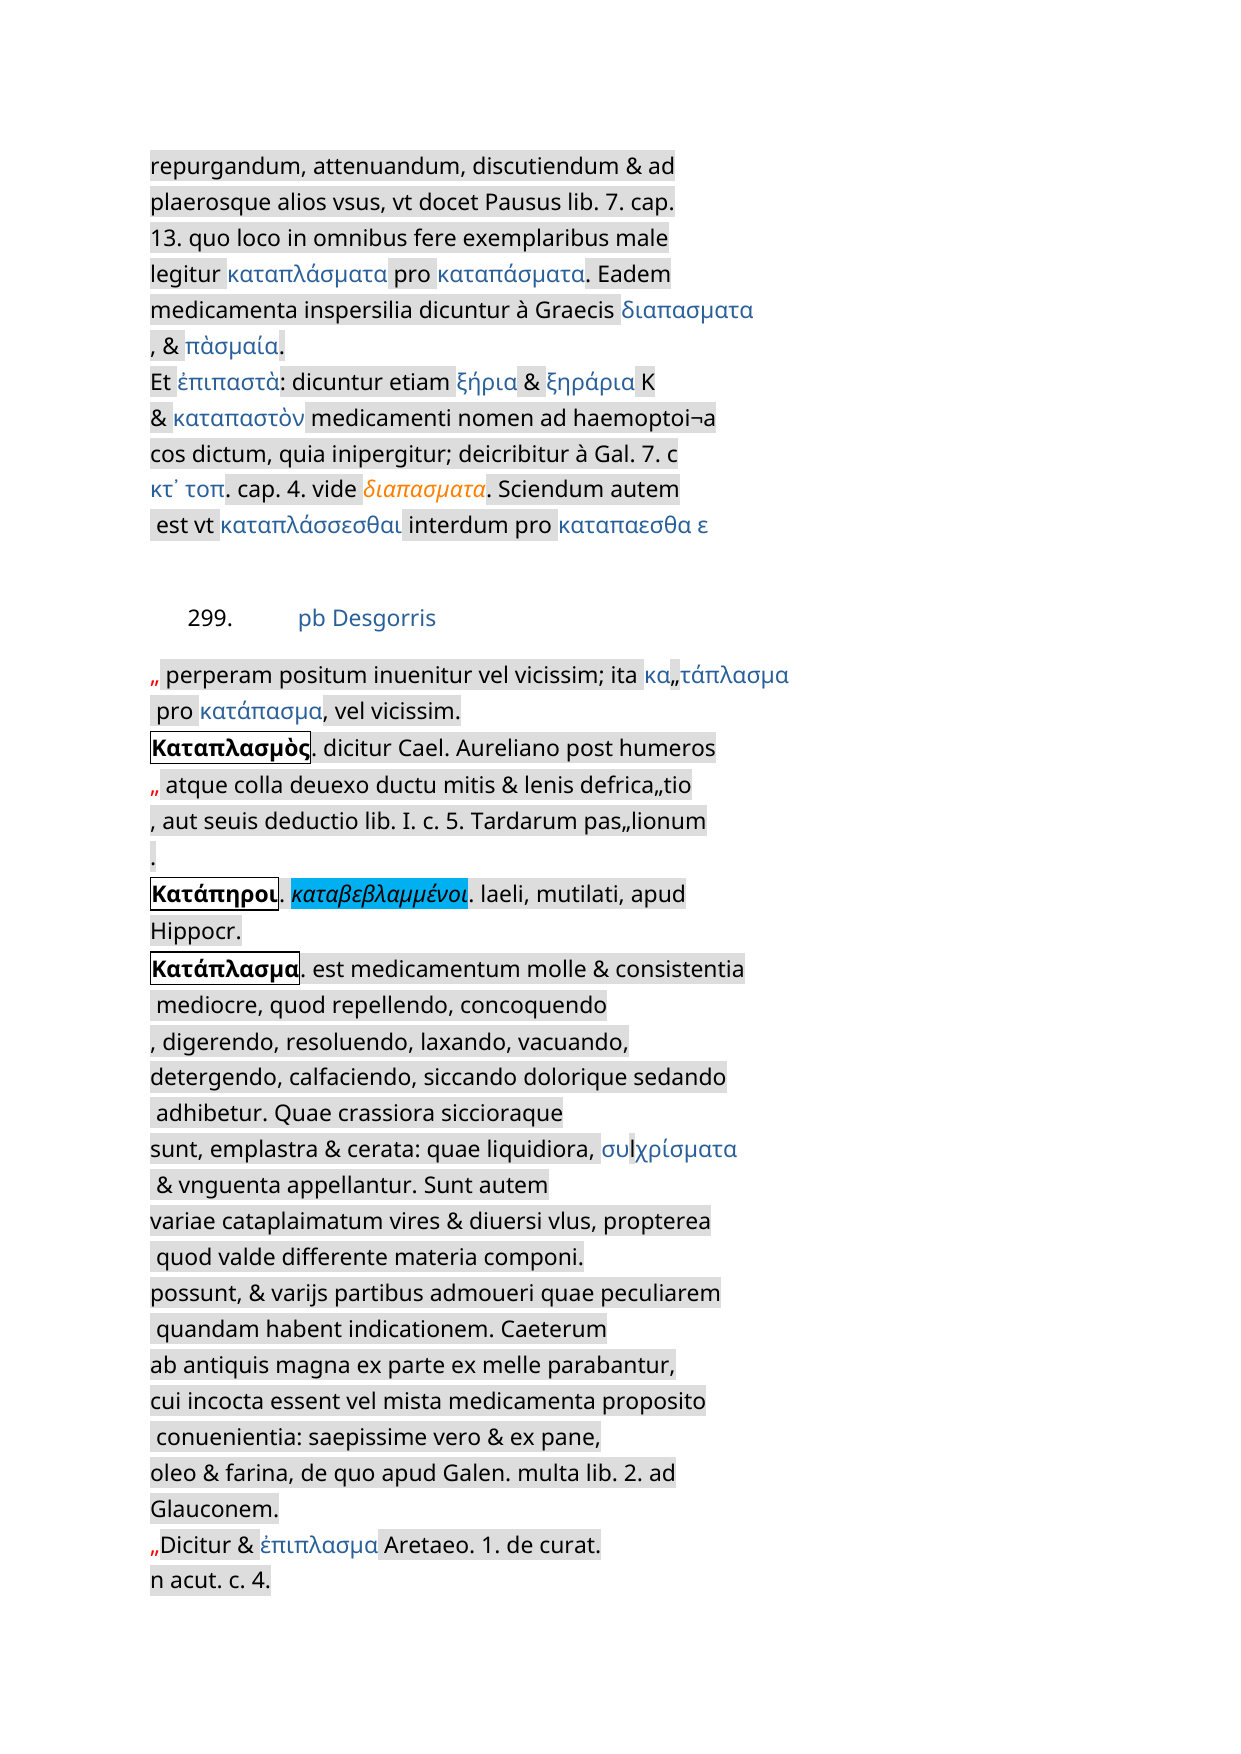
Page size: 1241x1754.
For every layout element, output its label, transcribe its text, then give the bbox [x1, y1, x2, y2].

list pb Desgorris [187, 602, 1090, 633]
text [150, 659, 1090, 1596]
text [150, 150, 1090, 577]
